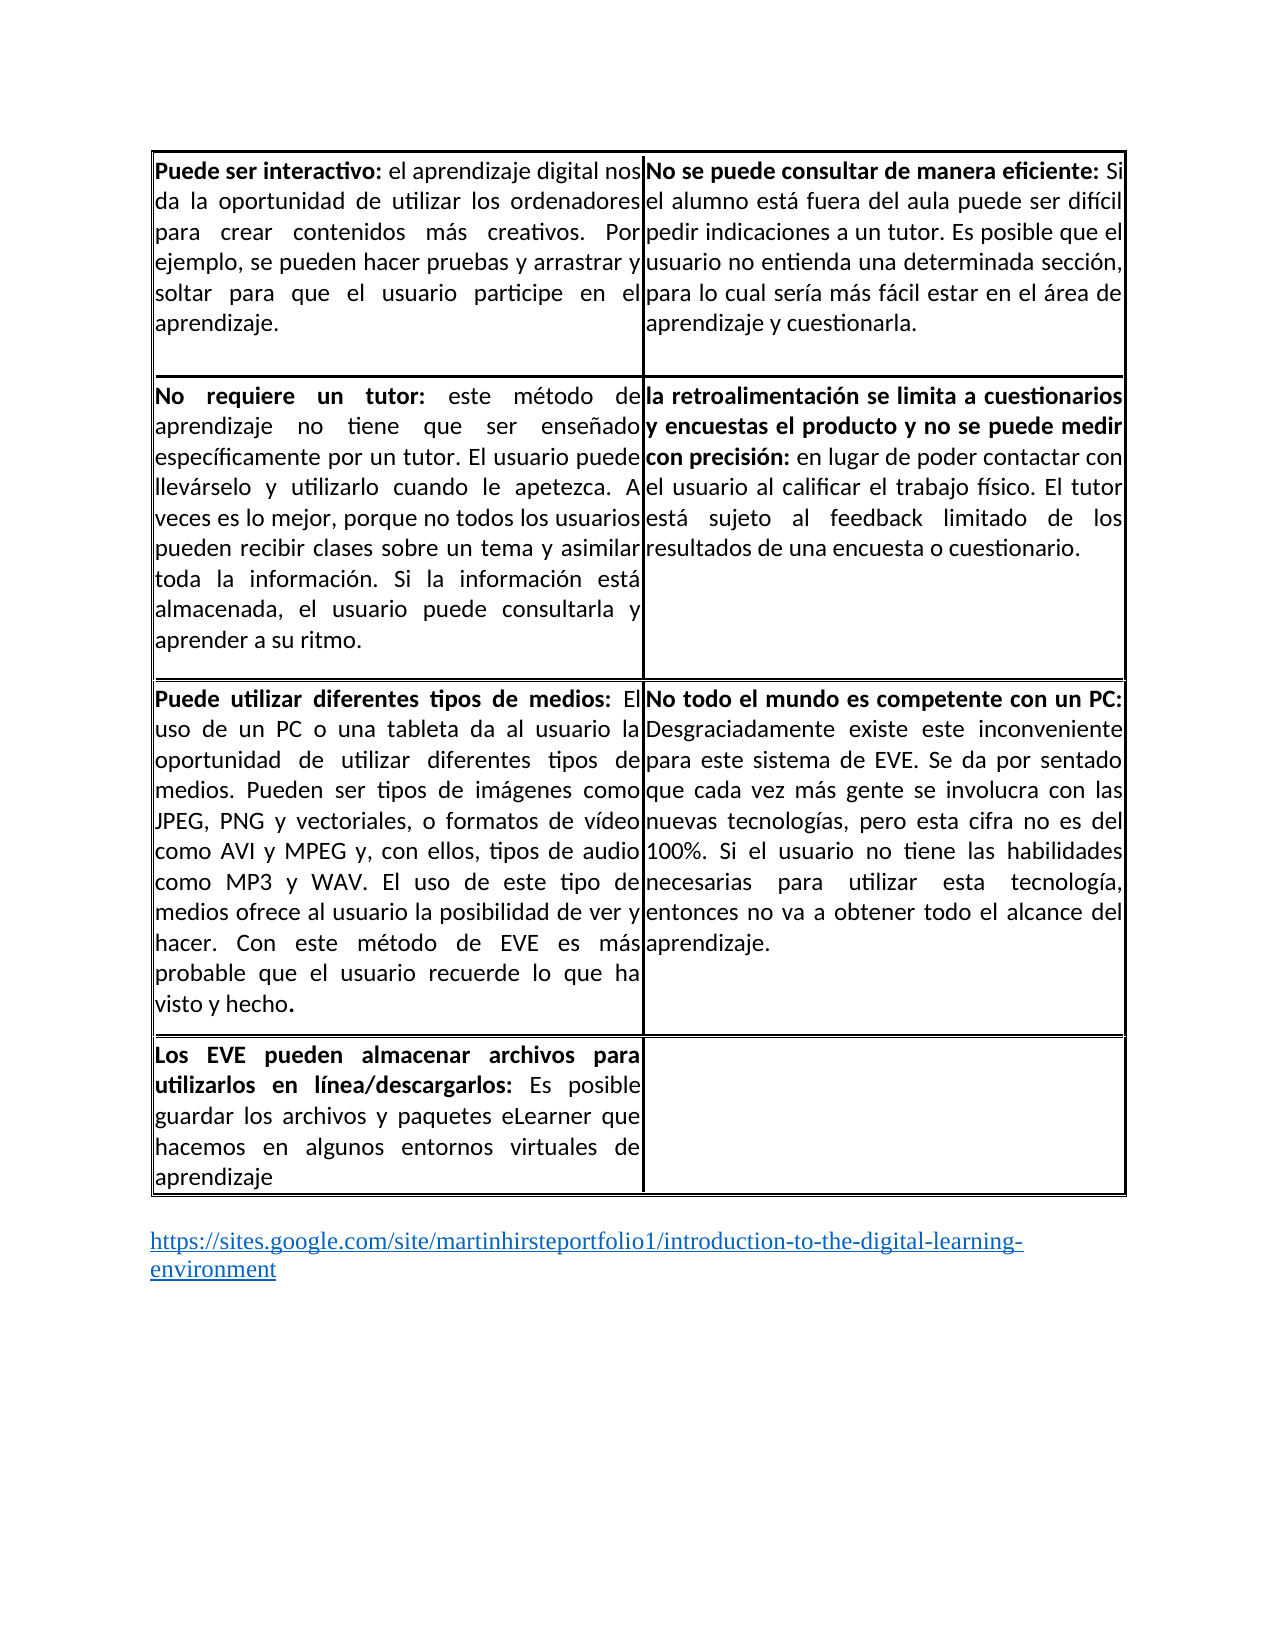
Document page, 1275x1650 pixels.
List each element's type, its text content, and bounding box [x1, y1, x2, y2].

table_cell la retroalimentación se limita a cuestionarios y encuestas el producto y no se puede medir con precisión: en lugar de poder contactar con el usuario al calificar el trabajo físico. El tutor está sujeto al feedback limitado de los resultados de una encuesta o cuestionario. [645, 375, 1124, 678]
table_cell No se puede consultar de manera eficiente: Si el alumno está fuera del aula puede ser difícil pedir indicaciones a un tutor. Es posible que el usuario no entienda una determinada sección, para lo cual sería más fácil estar en el área de aprendizaje y cuestionarla. [643, 153, 1124, 375]
table_cell Puede ser interactivo: el aprendizaje digital nos da la oportunidad de utilizar los ordenadores para crear contenidos más creativos. Por ejemplo, se pueden hacer pruebas y arrastrar y soltar para que el usuario participe en el aprendizaje. [154, 153, 643, 375]
text https://sites.google.com/site/martinhirsteportfolio1/introduction-to-the-digital-learning-environment [150, 1226, 1125, 1283]
table_cell Puede utilizar diferentes tipos de medios: El uso de un PC o una tableta da al usuario la oportunidad de utilizar diferentes tipos de medios. Pueden ser tipos de imágenes como JPEG, PNG y vectoriales, o formatos de vídeo como AVI y MPEG y, con ellos, tipos de audio como MP3 y WAV. El uso de este tipo de medios ofrece al usuario la posibilidad de ver y hacer. Con este método de EVE es más probable que el usuario recuerde lo que ha visto y hecho. [154, 678, 642, 1034]
table_cell Los EVE pueden almacenar archivos para utilizarlos en línea/descargarlos: Es posible guardar los archivos y paquetes eLearner que hacemos en algunos entornos virtuales de aprendizaje [154, 1034, 643, 1193]
table_cell No todo el mundo es competente con un PC: Desgraciadamente existe este inconveniente para este sistema de EVE. Se da por sentado que cada vez más gente se involucra con las nuevas tecnologías, pero esta cifra no es del 100%. Si el usuario no tiene las habilidades necesarias para utilizar esta tecnología, entonces no va a obtener todo el alcance del aprendizaje. [645, 678, 1125, 1034]
table_cell [643, 1034, 1125, 1193]
table_cell No requiere un tutor: este método de aprendizaje no tiene que ser enseñado específicamente por un tutor. El usuario puede llevárselo y utilizarlo cuando le apetezca. A veces es lo mejor, porque no todos los usuarios pueden recibir clases sobre un tema y asimilar toda la información. Si la información está almacenada, el usuario puede consultarla y aprender a su ritmo. [154, 375, 642, 678]
